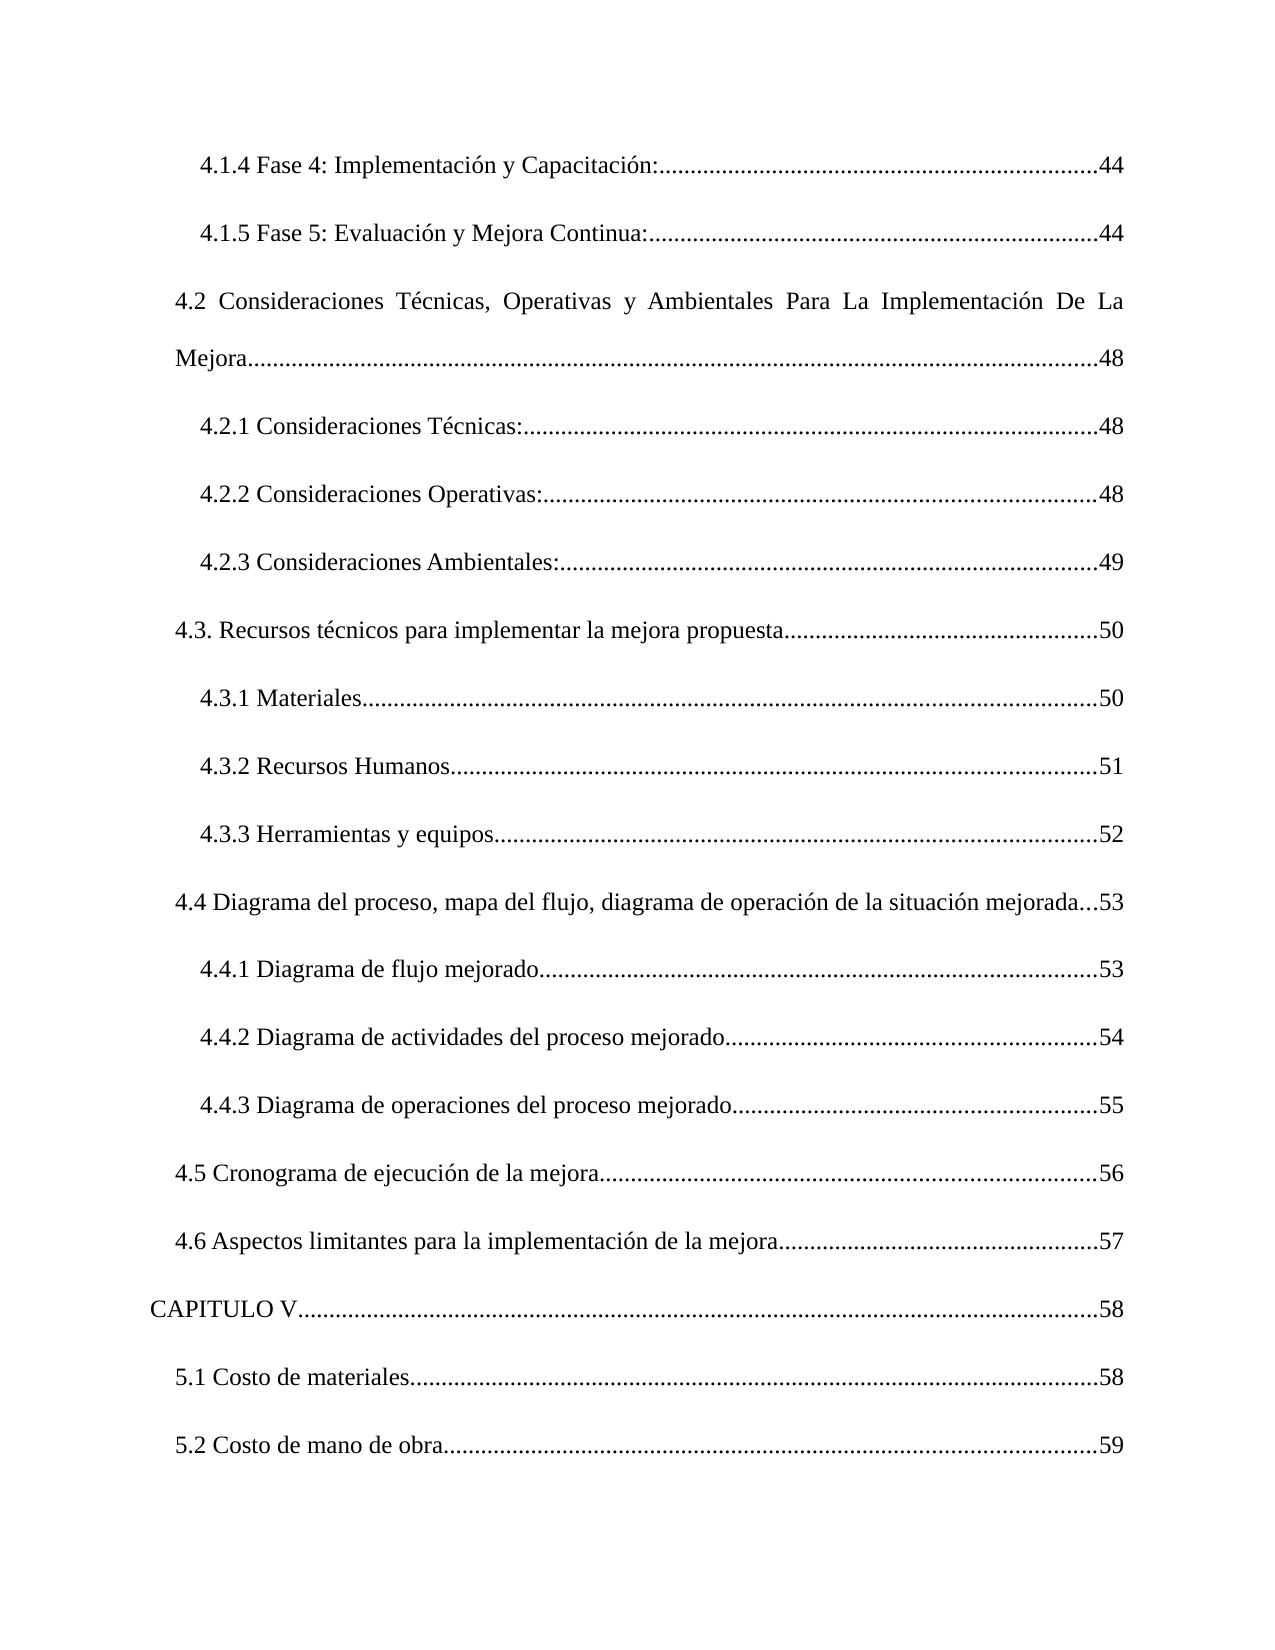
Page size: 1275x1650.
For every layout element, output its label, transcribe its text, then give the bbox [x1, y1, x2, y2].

text 4.1.5 Fase 5: Evaluación y Mejora Continua: 44 [200, 218, 1125, 247]
text 4.2.1 Consideraciones Técnicas: 48 [200, 411, 1125, 440]
text 4.3.1 Materiales 50 [200, 683, 1125, 712]
text 5.2 Costo de mano de obra. 59 [175, 1430, 1125, 1459]
text 4.3. Recursos técnicos para implementar la mejora propuesta 50 [175, 615, 1125, 644]
text 4.6 Aspectos limitantes para la implementación de la mejora 57 [175, 1226, 1125, 1255]
text 4.4.2 Diagrama de actividades del proceso mejorado 54 [200, 1022, 1125, 1051]
text 4.2.2 Consideraciones Operativas: 48 [200, 479, 1125, 508]
text 4.4.3 Diagrama de operaciones del proceso mejorado 55 [200, 1090, 1125, 1119]
text 4.3.2 Recursos Humanos 51 [200, 751, 1125, 779]
text 4.5 Cronograma de ejecución de la mejora 56 [175, 1158, 1125, 1187]
text 4.4 Diagrama del proceso, mapa del flujo, diagrama de operación de la situación mejorada 53 [175, 887, 1125, 915]
text 5.1 Costo de materiales. 58 [175, 1362, 1125, 1391]
text CAPITULO V 58 [150, 1294, 1125, 1323]
text 4.1.4 Fase 4: Implementación y Capacitación: 44 [200, 150, 1125, 179]
text 4.4.1 Diagrama de flujo mejorado 53 [200, 954, 1125, 983]
text 4.2.3 Consideraciones Ambientales: 49 [200, 547, 1125, 576]
text 4.3.3 Herramientas y equipos 52 [200, 819, 1125, 847]
text 4.2 Consideraciones Técnicas, Operativas y Ambientales Para La Implementación De La Mejora 48 [175, 286, 1125, 372]
